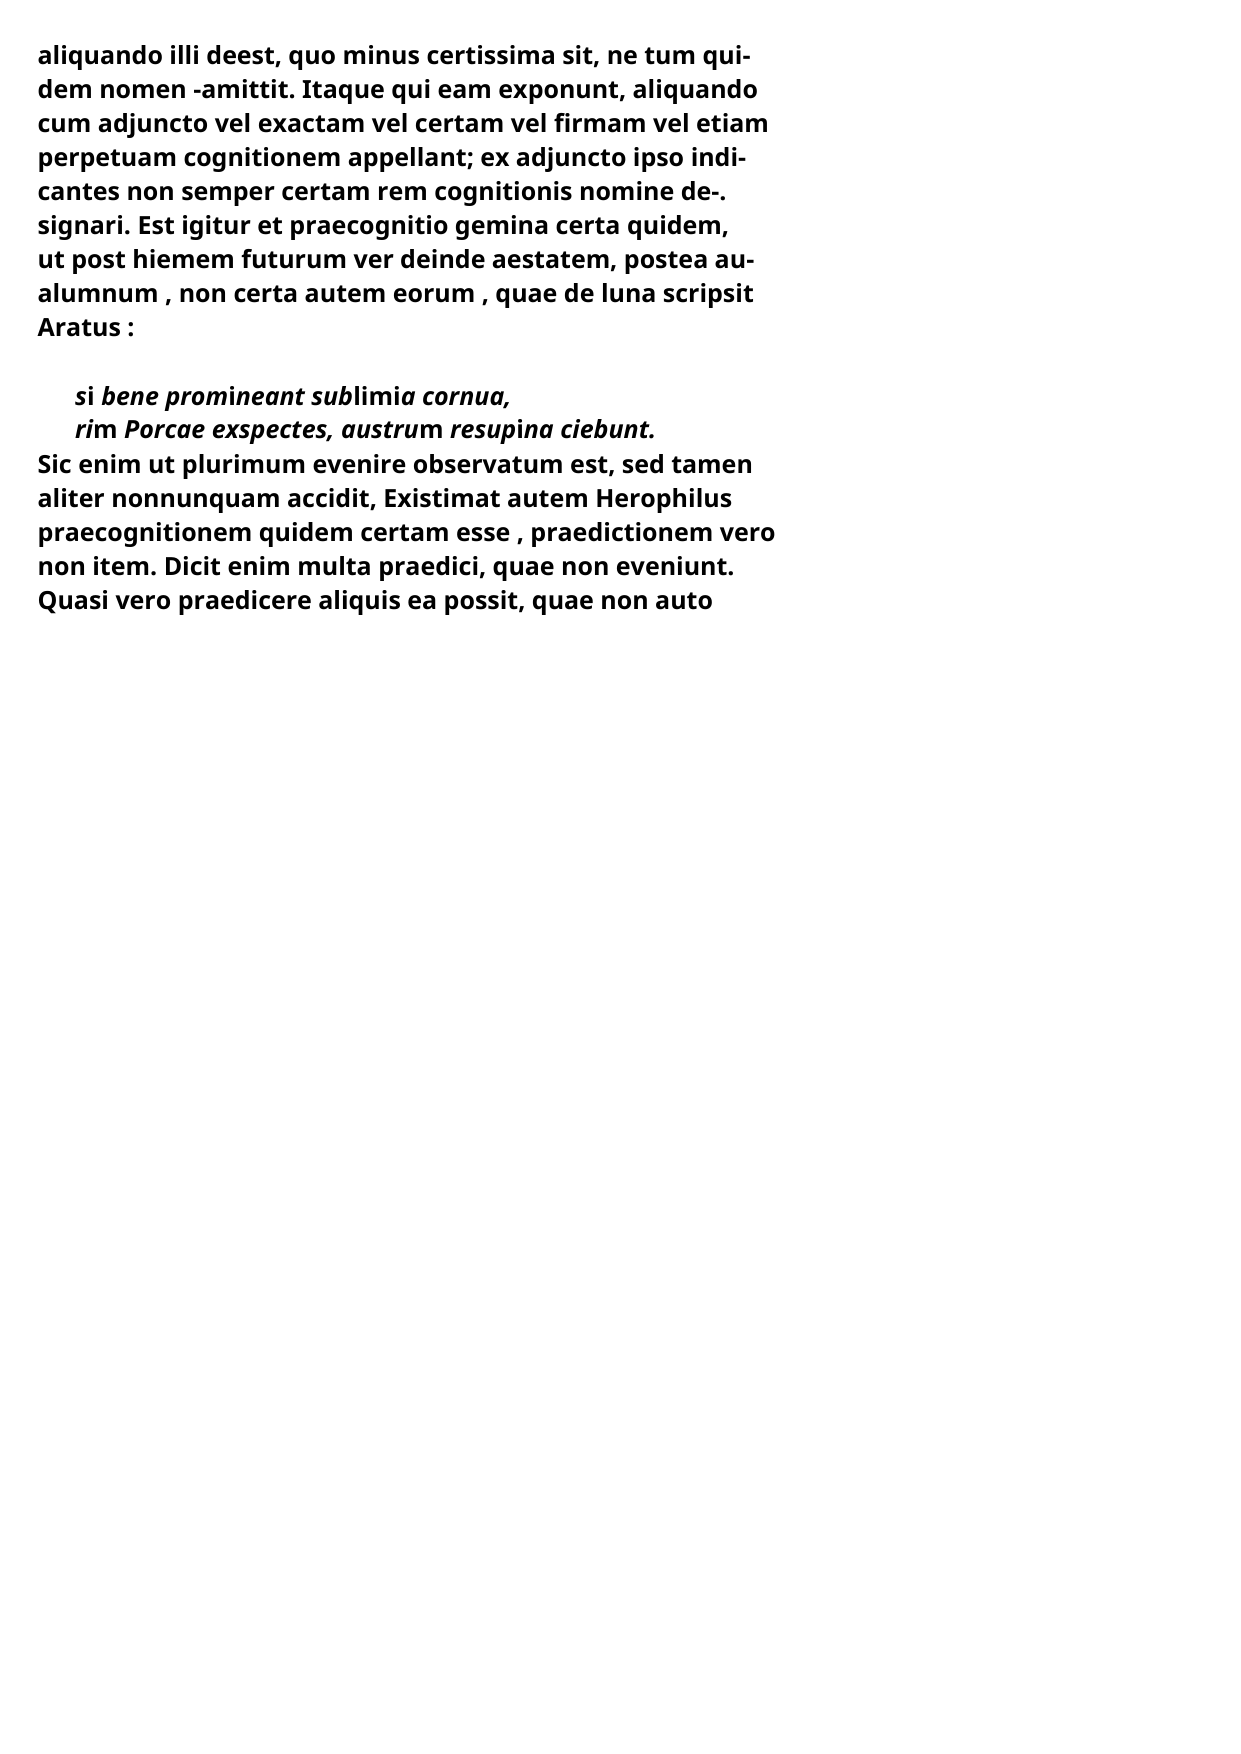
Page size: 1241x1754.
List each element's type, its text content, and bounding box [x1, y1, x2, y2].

text rim Porcae exspectes, austrum resupina ciebunt. [37, 412, 1203, 446]
text Sic enim ut plurimum evenire observatum est, sed tamen aliter nonnunquam accidit, Existimat autem Herophilus praecognitionem quidem certam esse , praedictionem vero non item. Dicit enim multa praedici, quae non eveniunt. Quasi vero praedicere aliquis ea possit, quae non auto [37, 446, 1203, 617]
text aliquando illi deest, quo minus certissima sit, ne tum qui- dem nomen -amittit. Itaque qui eam exponunt, aliquando cum adjuncto vel exactam vel certam vel firmam vel etiam perpetuam cognitionem appellant; ex adjuncto ipso indi- cantes non semper certam rem cognitionis nomine de-. signari. Est igitur et praecognitio gemina certa quidem, ut post hiemem futurum ver deinde aestatem, postea au- alumnum , non certa autem eorum , quae de luna scripsit Aratus : [37, 37, 1203, 344]
text si bene promineant sublimia cornua, [37, 378, 1203, 412]
